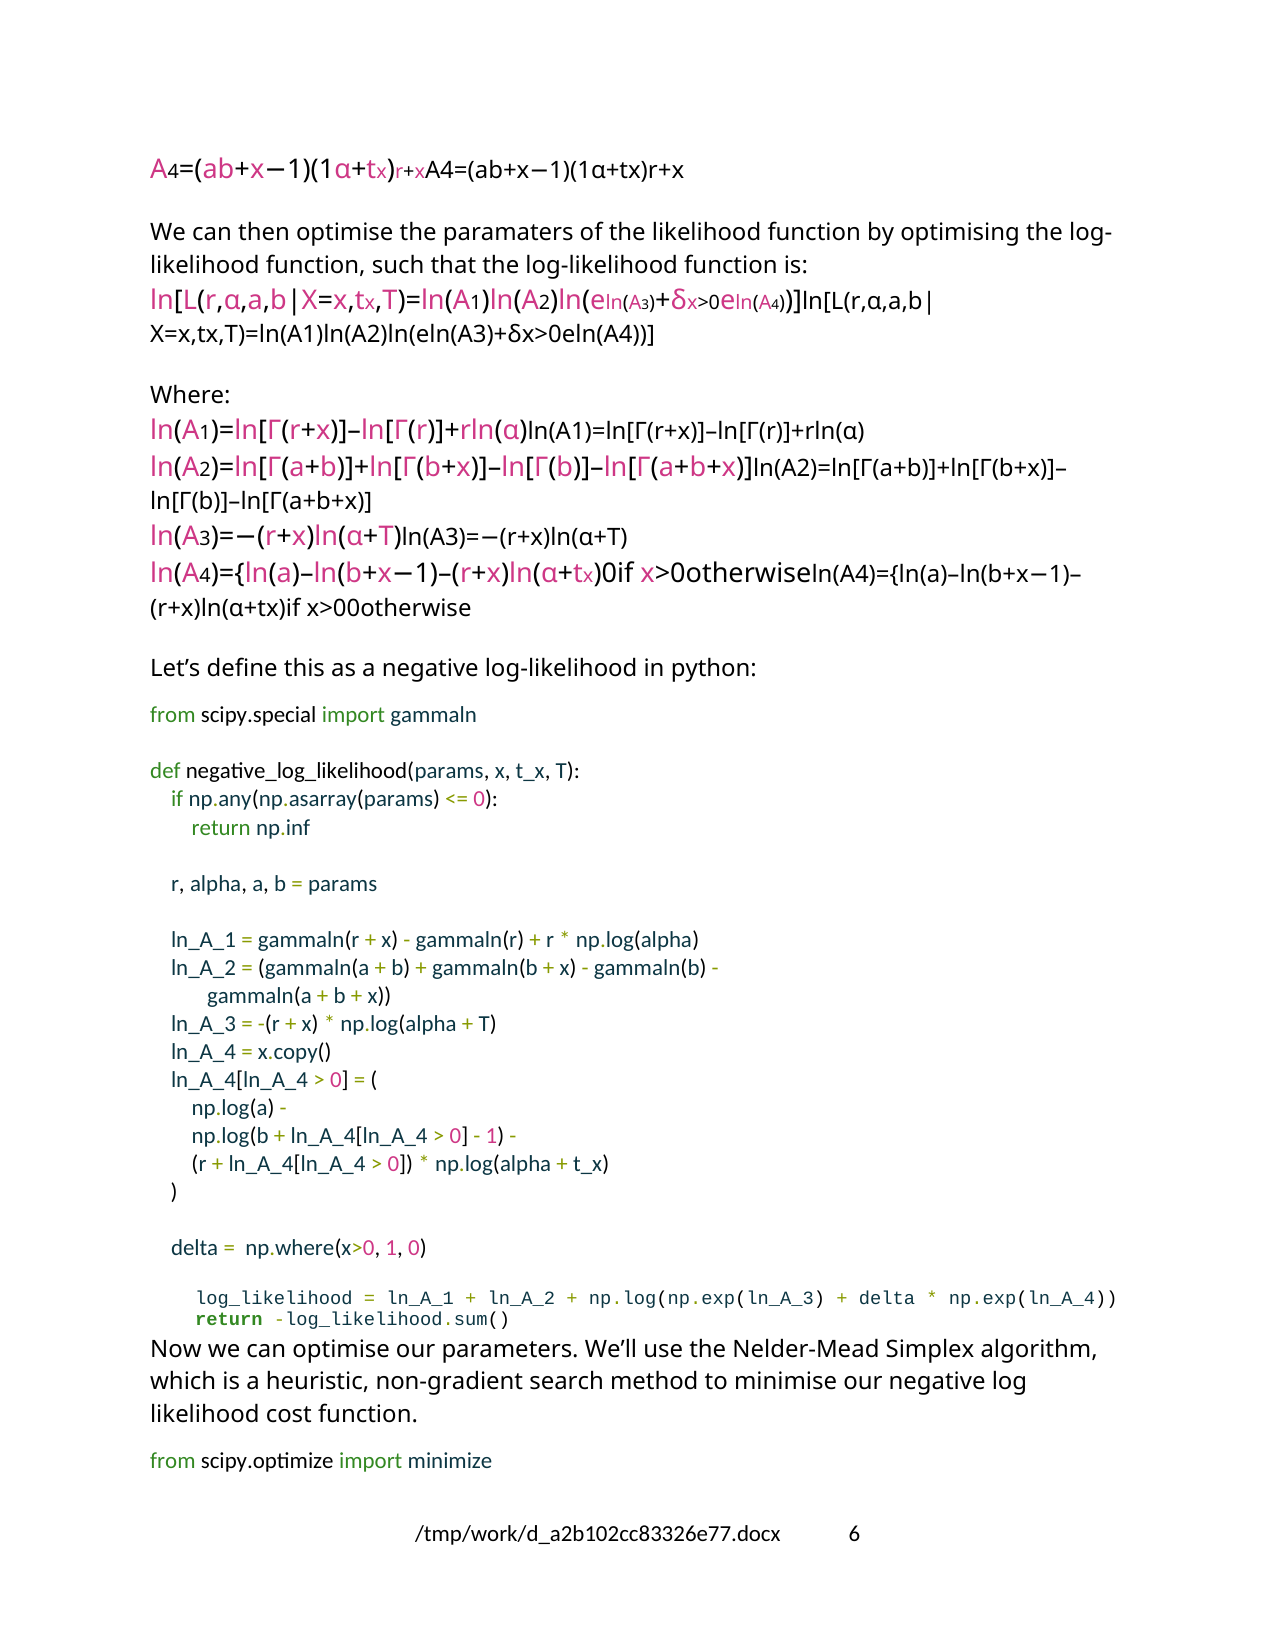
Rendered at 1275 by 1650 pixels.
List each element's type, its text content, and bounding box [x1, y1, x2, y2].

text ln_A_4[ln_A_4 > 0] = ( [150, 1065, 1125, 1093]
text np.log(b + ln_A_4[ln_A_4 > 0] - 1) - [150, 1121, 1125, 1149]
text (r + ln_A_4[ln_A_4 > 0]) * np.log(alpha + t_x) [150, 1149, 1125, 1177]
text return np.inf [150, 813, 1125, 841]
text ln(A4)={ln(a)–ln(b+x−1)–(r+x)ln(α+tx)0if x>0otherwiseln⁡(A4)={ln⁡(a)–ln⁡(b+x−1)–(r+x)ln⁡(α+tx)if x>00otherwise [150, 554, 1125, 623]
text ln_A_3 = -(r + x) * np.log(alpha + T) [150, 1009, 1125, 1037]
text Where: [150, 378, 1125, 410]
text ln_A_2 = (gammaln(a + b) + gammaln(b + x) - gammaln(b) - [150, 953, 1125, 981]
text ln(A3)=−(r+x)ln(α+T)ln⁡(A3)=−(r+x)ln⁡(α+T) [150, 517, 1125, 554]
text ln(A1)=ln[Γ(r+x)]–ln[Γ(r)]+rln(α)ln⁡(A1)=ln⁡[Γ(r+x)]–ln⁡[Γ(r)]+rln⁡(α) [150, 410, 1125, 447]
text from scipy.optimize import minimize [150, 1446, 1125, 1474]
text def negative_log_likelihood(params, x, t_x, T): [150, 757, 1125, 784]
text We can then optimise the paramaters of the likelihood function by optimising the log-likelihood function, such that the log-likelihood function is: [150, 215, 1125, 280]
text np.log(a) - [150, 1093, 1125, 1121]
text ln_A_4 = x.copy() [150, 1037, 1125, 1065]
text ln_A_1 = gammaln(r + x) - gammaln(r) + r * np.log(alpha) [150, 925, 1125, 953]
text ) [150, 1177, 1125, 1205]
text ln(A2)=ln[Γ(a+b)]+ln[Γ(b+x)]–ln[Γ(b)]–ln[Γ(a+b+x)]ln⁡(A2)=ln⁡[Γ(a+b)]+ln⁡[Γ(b+x)]–ln⁡[Γ(b)]–ln⁡[Γ(a+b+x)] [150, 447, 1125, 517]
text A4=(ab+x−1)(1α+tx)r+xA4=(ab+x−1)(1α+tx)r+x [150, 150, 1125, 187]
text ln[L(r,α,a,b|X=x,tx,T)=ln(A1)ln(A2)ln(eln(A3)+δx>0eln(A4))]ln⁡[L(r,α,a,b|X=x,tx,T)=ln⁡(A1)ln⁡(A2)ln⁡(eln⁡(A3)+δx>0eln⁡(A4))] [150, 280, 1125, 350]
text delta = np.where(x>0, 1, 0) [150, 1233, 1125, 1261]
text from scipy.special import gammaln [150, 701, 1125, 728]
text gammaln(a + b + x)) [150, 981, 1125, 1009]
text r, alpha, a, b = params [150, 869, 1125, 897]
text Let’s define this as a negative log-likelihood in python: [150, 651, 1125, 684]
text Now we can optimise our parameters. We’ll use the Nelder-Mead Simplex algorithm, which is a heuristic, non-gradient search method to minimise our negative log likelihood cost function. [150, 1331, 1125, 1429]
text if np.any(np.asarray(params) <= 0): [150, 784, 1125, 813]
text log_likelihood = ln_A_1 + ln_A_2 + np.log(np.exp(ln_A_3) + delta * np.exp(ln_A_4)) [150, 1289, 1125, 1310]
text return -log_likelihood.sum() [150, 1310, 1125, 1331]
